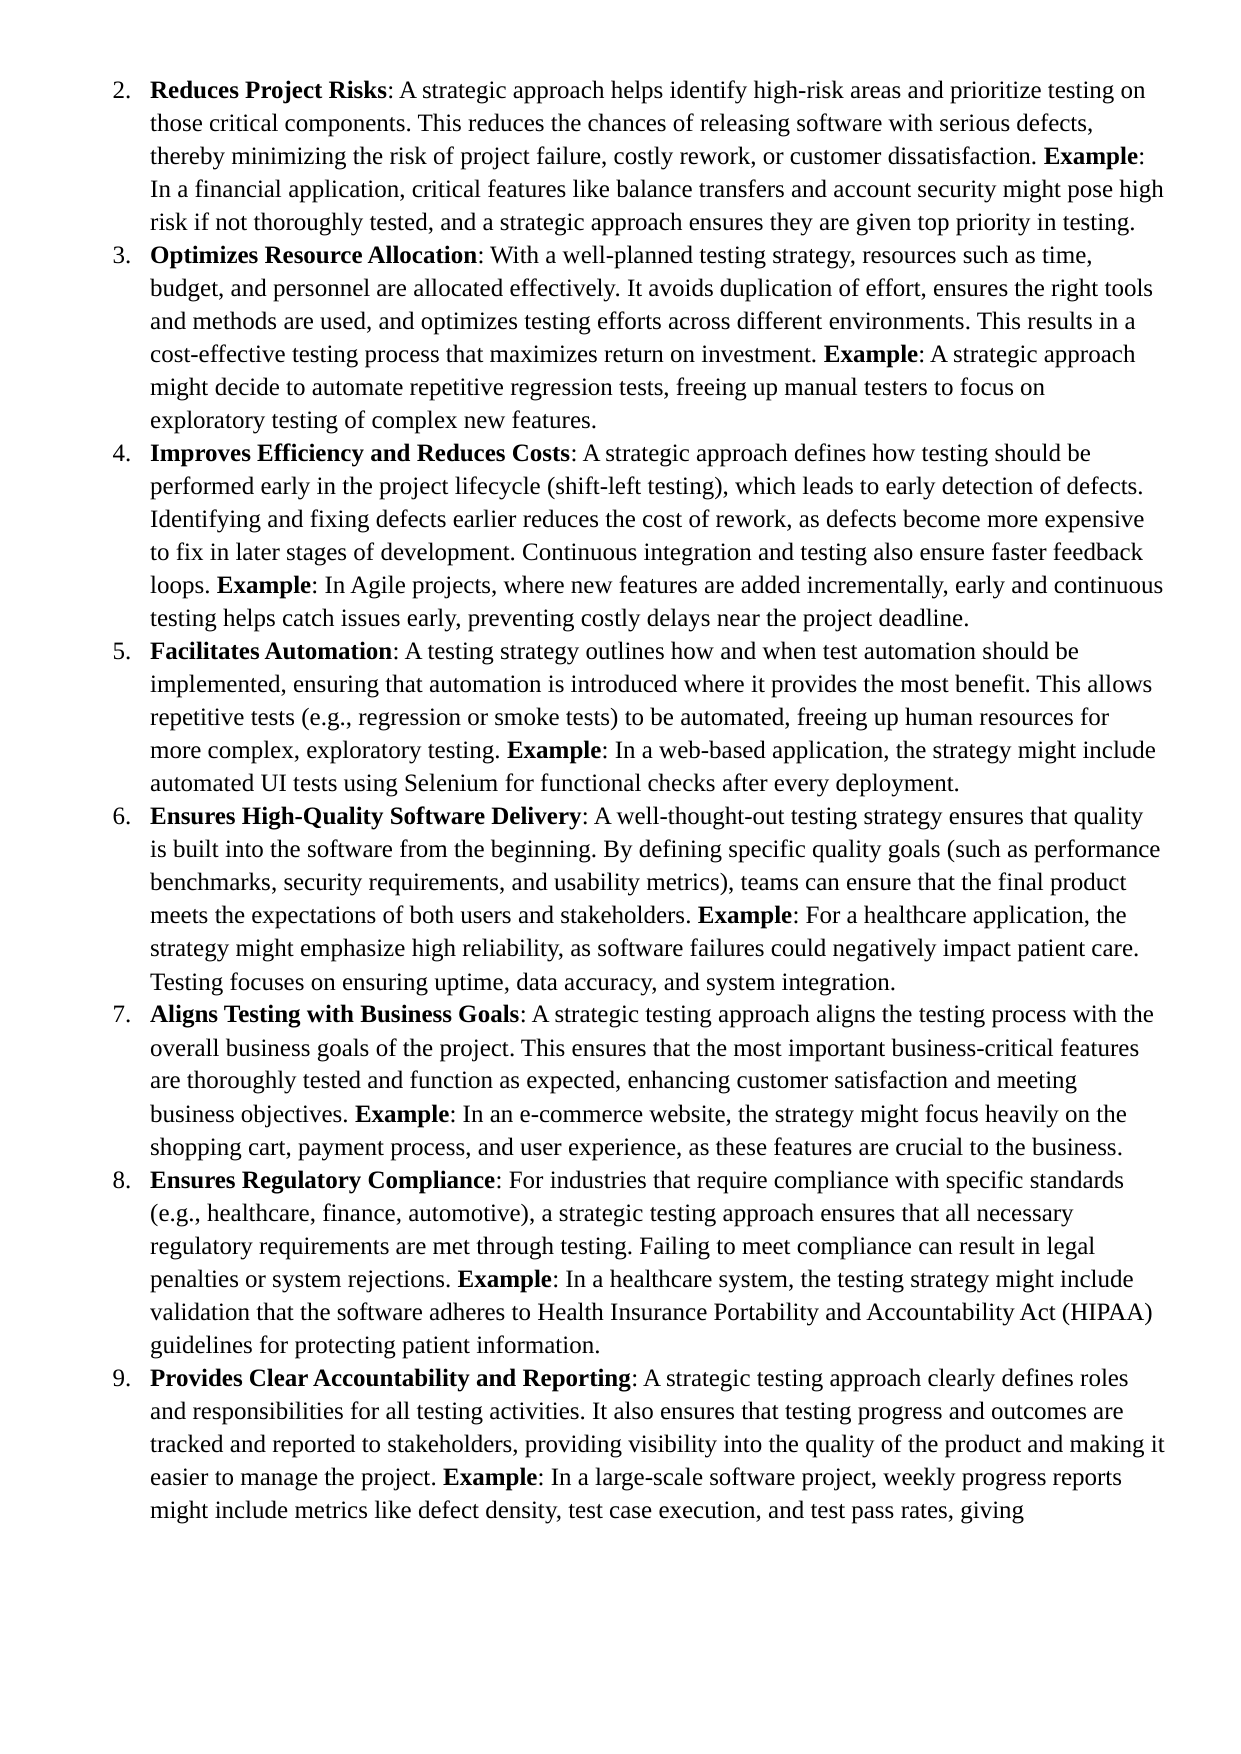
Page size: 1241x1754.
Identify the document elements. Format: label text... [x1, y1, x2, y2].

list Ensures Regulatory Compliance: For industries that require compliance with specific standards (e.g., healthcare, finance, automotive), a strategic testing approach ensures that all necessary regulatory requirements are met through testing. Failing to meet compliance can result in legal penalties or system rejections. Example: In a healthcare system, the testing strategy might include validation that the software adheres to Health Insurance Portability and Accountability Act (HIPAA) guidelines for protecting patient information. [112, 1165, 1165, 1358]
list Provides Clear Accountability and Reporting: A strategic testing approach clearly defines roles and responsibilities for all testing activities. It also ensures that testing progress and outcomes are tracked and reported to stakeholders, providing visibility into the quality of the product and making it easier to manage the project. Example: In a large-scale software project, weekly progress reports might include metrics like defect density, test case execution, and test pass rates, giving [112, 1363, 1165, 1524]
list Ensures High-Quality Software Delivery: A well-thought-out testing strategy ensures that quality is built into the software from the beginning. By defining specific quality goals (such as performance benchmarks, security requirements, and usability metrics), teams can ensure that the final product meets the expectations of both users and stakeholders. Example: For a healthcare application, the strategy might emphasize high reliability, as software failures could negatively impact patient care. Testing focuses on ensuring uptime, data accuracy, and system integration. [112, 801, 1165, 995]
list Reduces Project Risks: A strategic approach helps identify high-risk areas and prioritize testing on those critical components. This reduces the chances of releasing software with serious defects, thereby minimizing the risk of project failure, costly rework, or customer dissatisfaction. Example: In a financial application, critical features like balance transfers and account security might pose high risk if not thoroughly tested, and a strategic approach ensures they are given top priority in testing. [112, 75, 1165, 236]
list Facilitates Automation: A testing strategy outlines how and when test automation should be implemented, ensuring that automation is introduced where it provides the most benefit. This allows repetitive tests (e.g., regression or smoke tests) to be automated, freeing up human resources for more complex, exploratory testing. Example: In a web-based application, the strategy might include automated UI tests using Selenium for functional checks after every deployment. [112, 636, 1165, 797]
list Aligns Testing with Business Goals: A strategic testing approach aligns the testing process with the overall business goals of the project. This ensures that the most important business-critical features are thoroughly tested and function as expected, enhancing customer satisfaction and meeting business objectives. Example: In an e-commerce website, the strategy might focus heavily on the shopping cart, payment process, and user experience, as these features are crucial to the business. [112, 999, 1165, 1160]
list Improves Efficiency and Reduces Costs: A strategic approach defines how testing should be performed early in the project lifecycle (shift-left testing), which leads to early detection of defects. Identifying and fixing defects earlier reduces the cost of rework, as defects become more expensive to fix in later stages of development. Continuous integration and testing also ensure faster feedback loops. Example: In Agile projects, where new features are added incrementally, early and continuous testing helps catch issues early, preventing costly delays near the project deadline. [112, 438, 1165, 632]
list Optimizes Resource Allocation: With a well-planned testing strategy, resources such as time, budget, and personnel are allocated effectively. It avoids duplication of effort, ensures the right tools and methods are used, and optimizes testing efforts across different environments. This results in a cost-effective testing process that maximizes return on investment. Example: A strategic approach might decide to automate repetitive regression tests, freeing up manual testers to focus on exploratory testing of complex new features. [112, 240, 1165, 434]
